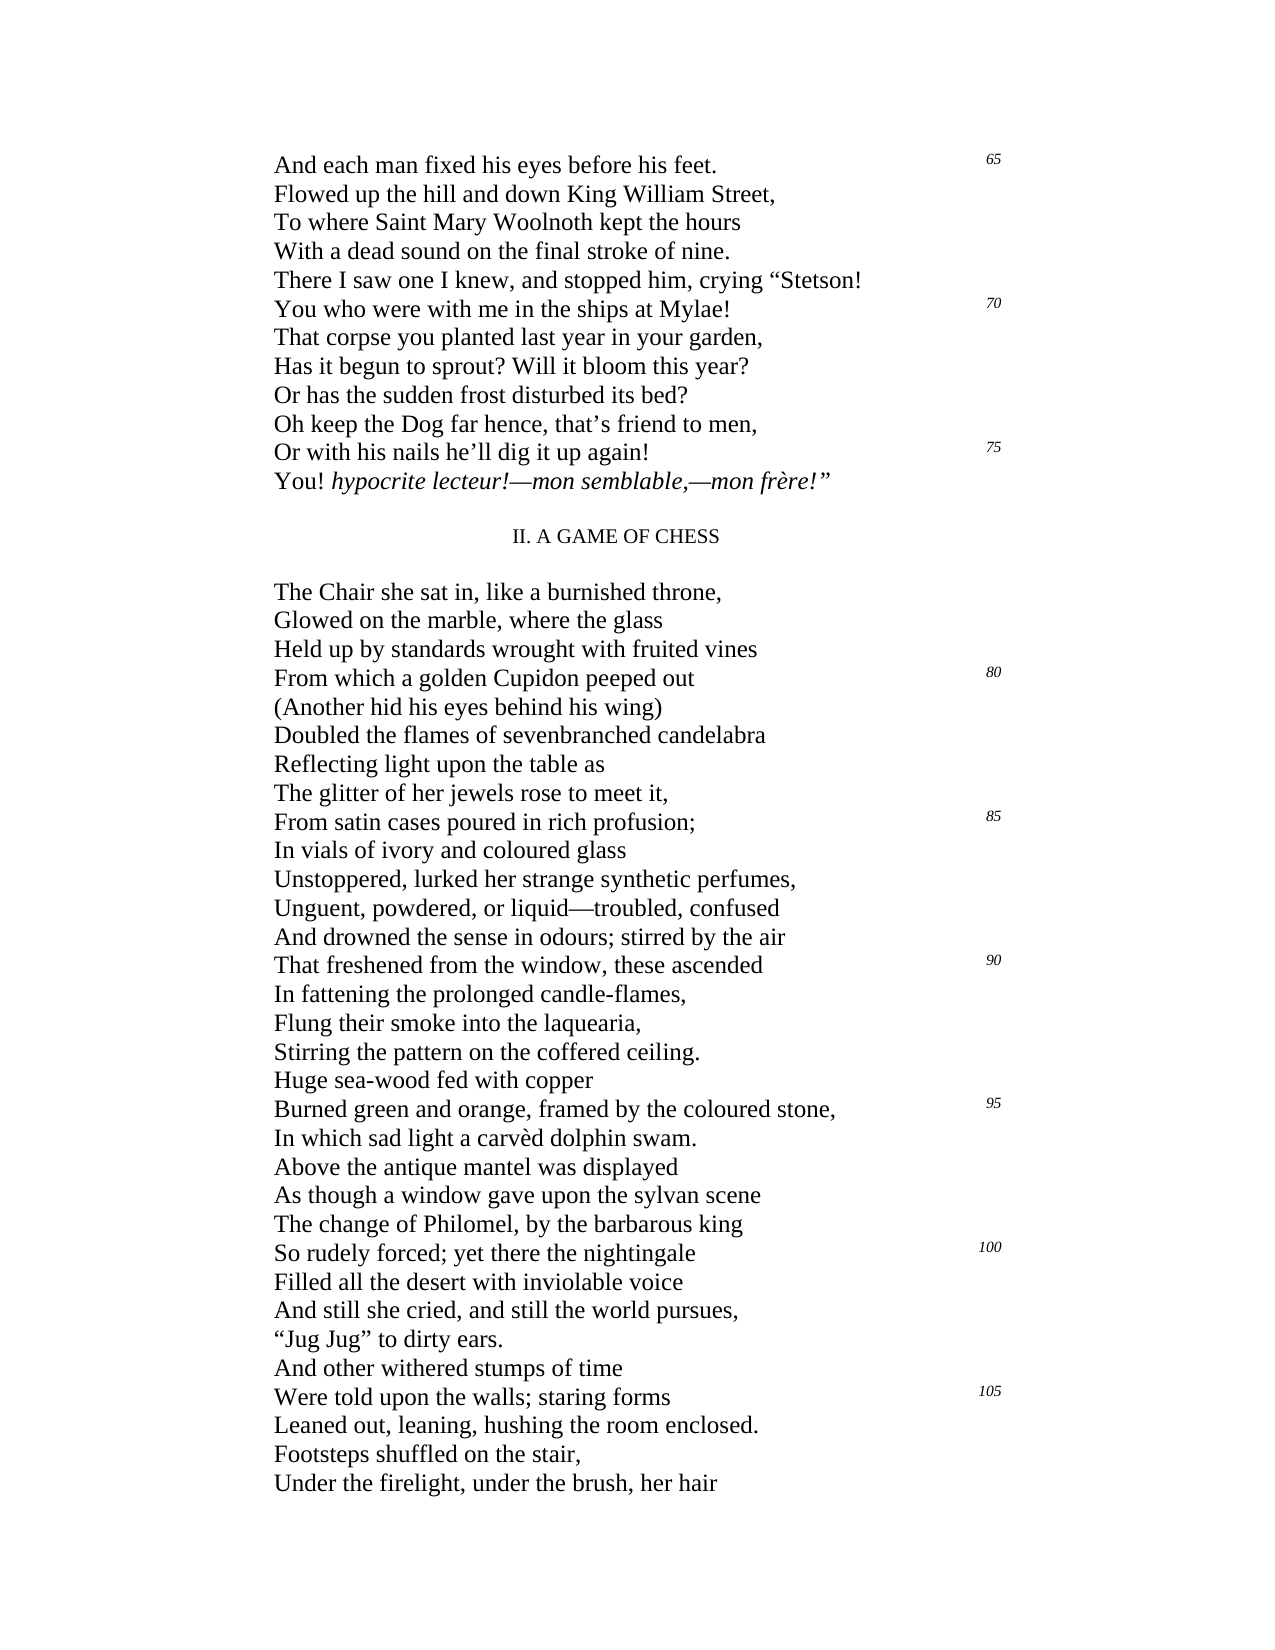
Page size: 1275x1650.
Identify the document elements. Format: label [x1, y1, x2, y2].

table_cell [166, 150, 1109, 1497]
